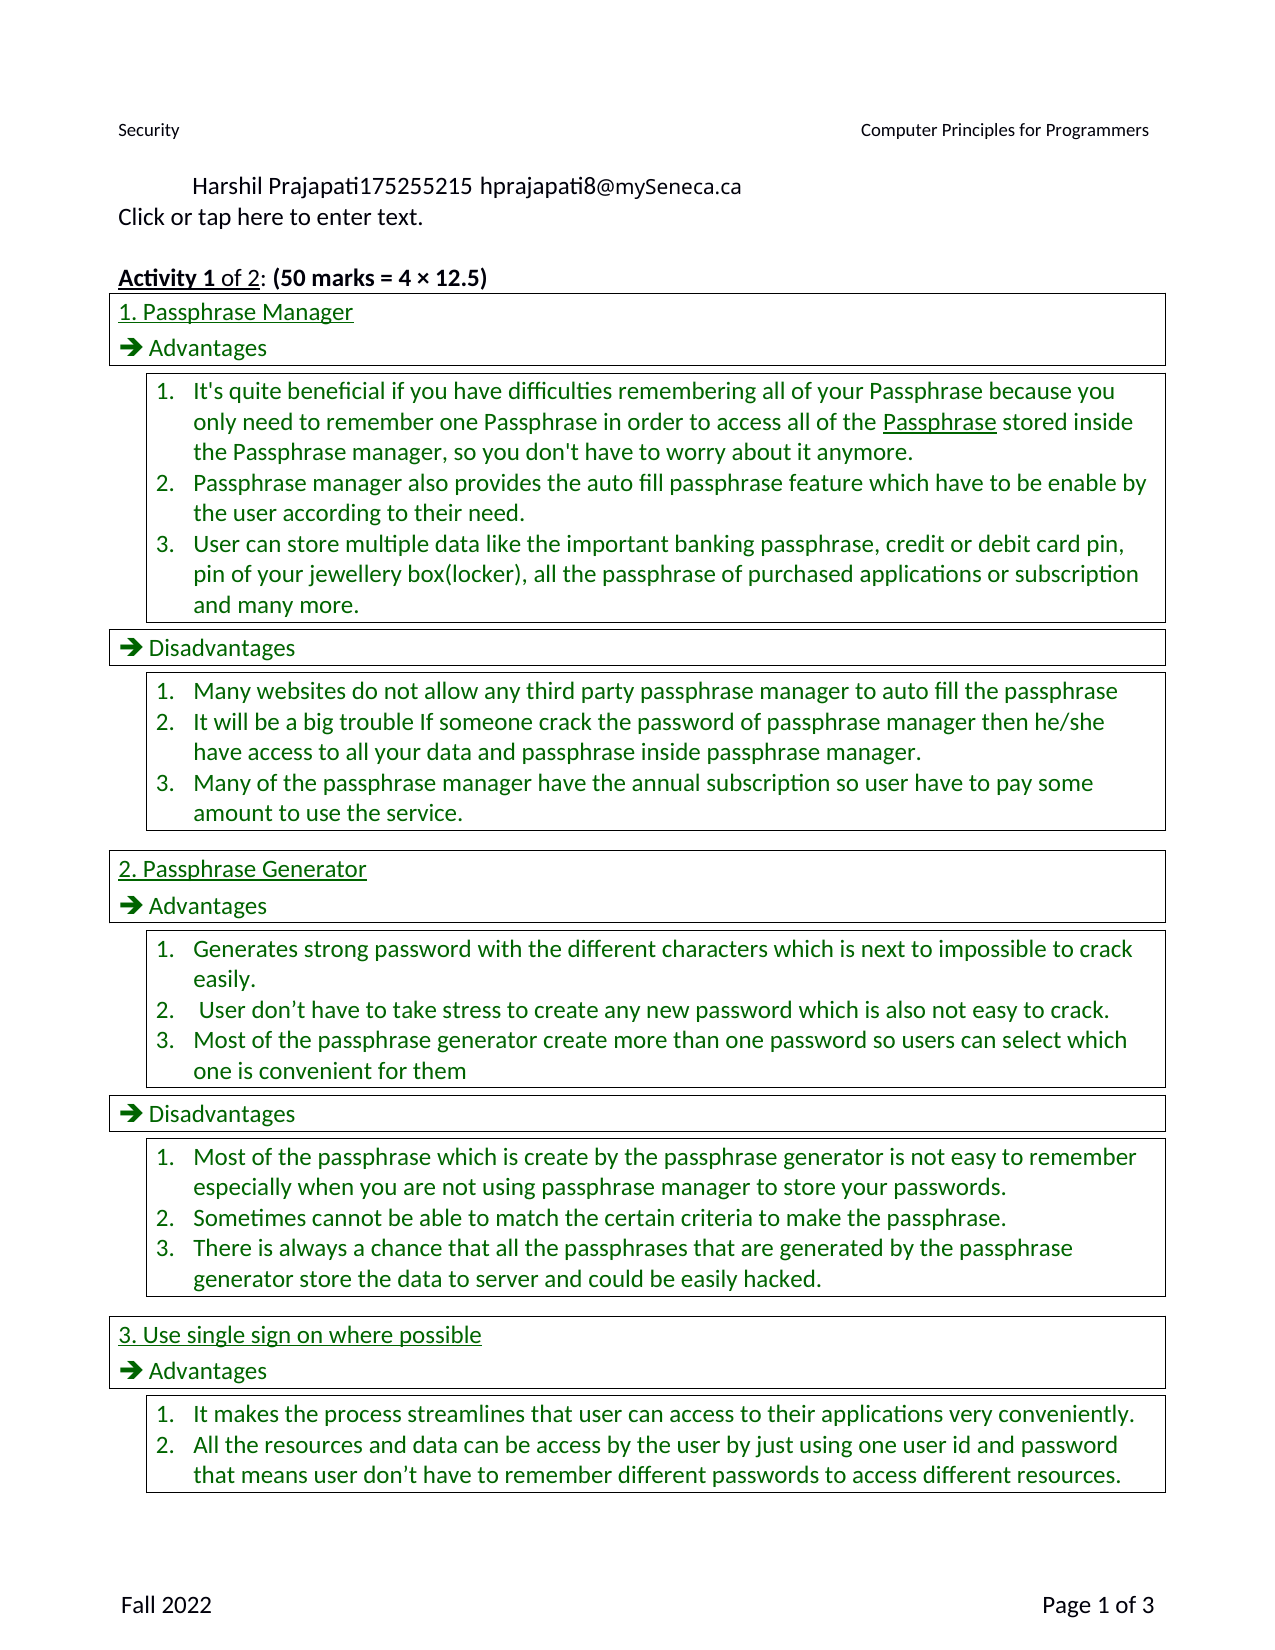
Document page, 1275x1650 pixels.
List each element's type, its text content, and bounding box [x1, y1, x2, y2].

text @mySeneca.ca [118, 171, 1157, 232]
text Advantages [110, 329, 1165, 365]
text 2. Passphrase Generator [110, 851, 1165, 883]
list Sometimes cannot be able to match the certain criteria to make the passphrase. [147, 1199, 1165, 1229]
text Disadvantages [110, 630, 1165, 665]
list Generates strong password with the different characters which is next to impossible to crack easily. [147, 931, 1165, 991]
text Advantages [110, 887, 1165, 922]
list There is always a chance that all the passphrases that are generated by the passphrase generator store the data to server and could be easily hacked. [147, 1229, 1165, 1296]
list All the resources and data can be access by the user by just using one user id and password that means user don’t have to remember different passwords to access different resources. [147, 1426, 1165, 1492]
list It will be a big trouble If someone crack the password of passphrase manager then he/she have access to all your data and passphrase inside passphrase manager. [147, 703, 1165, 764]
list Many of the passphrase manager have the annual subscription so user have to pay some amount to use the service. [147, 764, 1165, 830]
list User don’t have to take stress to create any new password which is also not easy to crack. [147, 991, 1165, 1021]
text Activity 1 of 2: (50 marks = 4 × 12.5) [118, 262, 1157, 293]
list User can store multiple data like the important banking passphrase, credit or debit card pin, pin of your jewellery box(locker), all the passphrase of purchased applications or subscription and many more. [147, 525, 1165, 622]
list It's quite beneficial if you have difficulties remembering all of your Passphrase because you only need to remember one Passphrase in order to access all of the Passphrase stored inside the Passphrase manager, so you don't have to worry about it anymore. [147, 374, 1165, 464]
text 1. Passphrase Manager [110, 294, 1165, 326]
text Disadvantages [110, 1096, 1165, 1131]
list Many websites do not allow any third party passphrase manager to auto fill the passphrase [147, 673, 1165, 703]
list Most of the passphrase generator create more than one password so users can select which one is convenient for them [147, 1021, 1165, 1087]
text 3. Use single sign on where possible [110, 1317, 1165, 1349]
list Most of the passphrase which is create by the passphrase generator is not easy to remember especially when you are not using passphrase manager to store your passwords. [147, 1139, 1165, 1199]
list Passphrase manager also provides the auto fill passphrase feature which have to be enable by the user according to their need. [147, 464, 1165, 525]
list It makes the process streamlines that user can access to their applications very conveniently. [147, 1396, 1165, 1426]
text Advantages [110, 1352, 1165, 1388]
